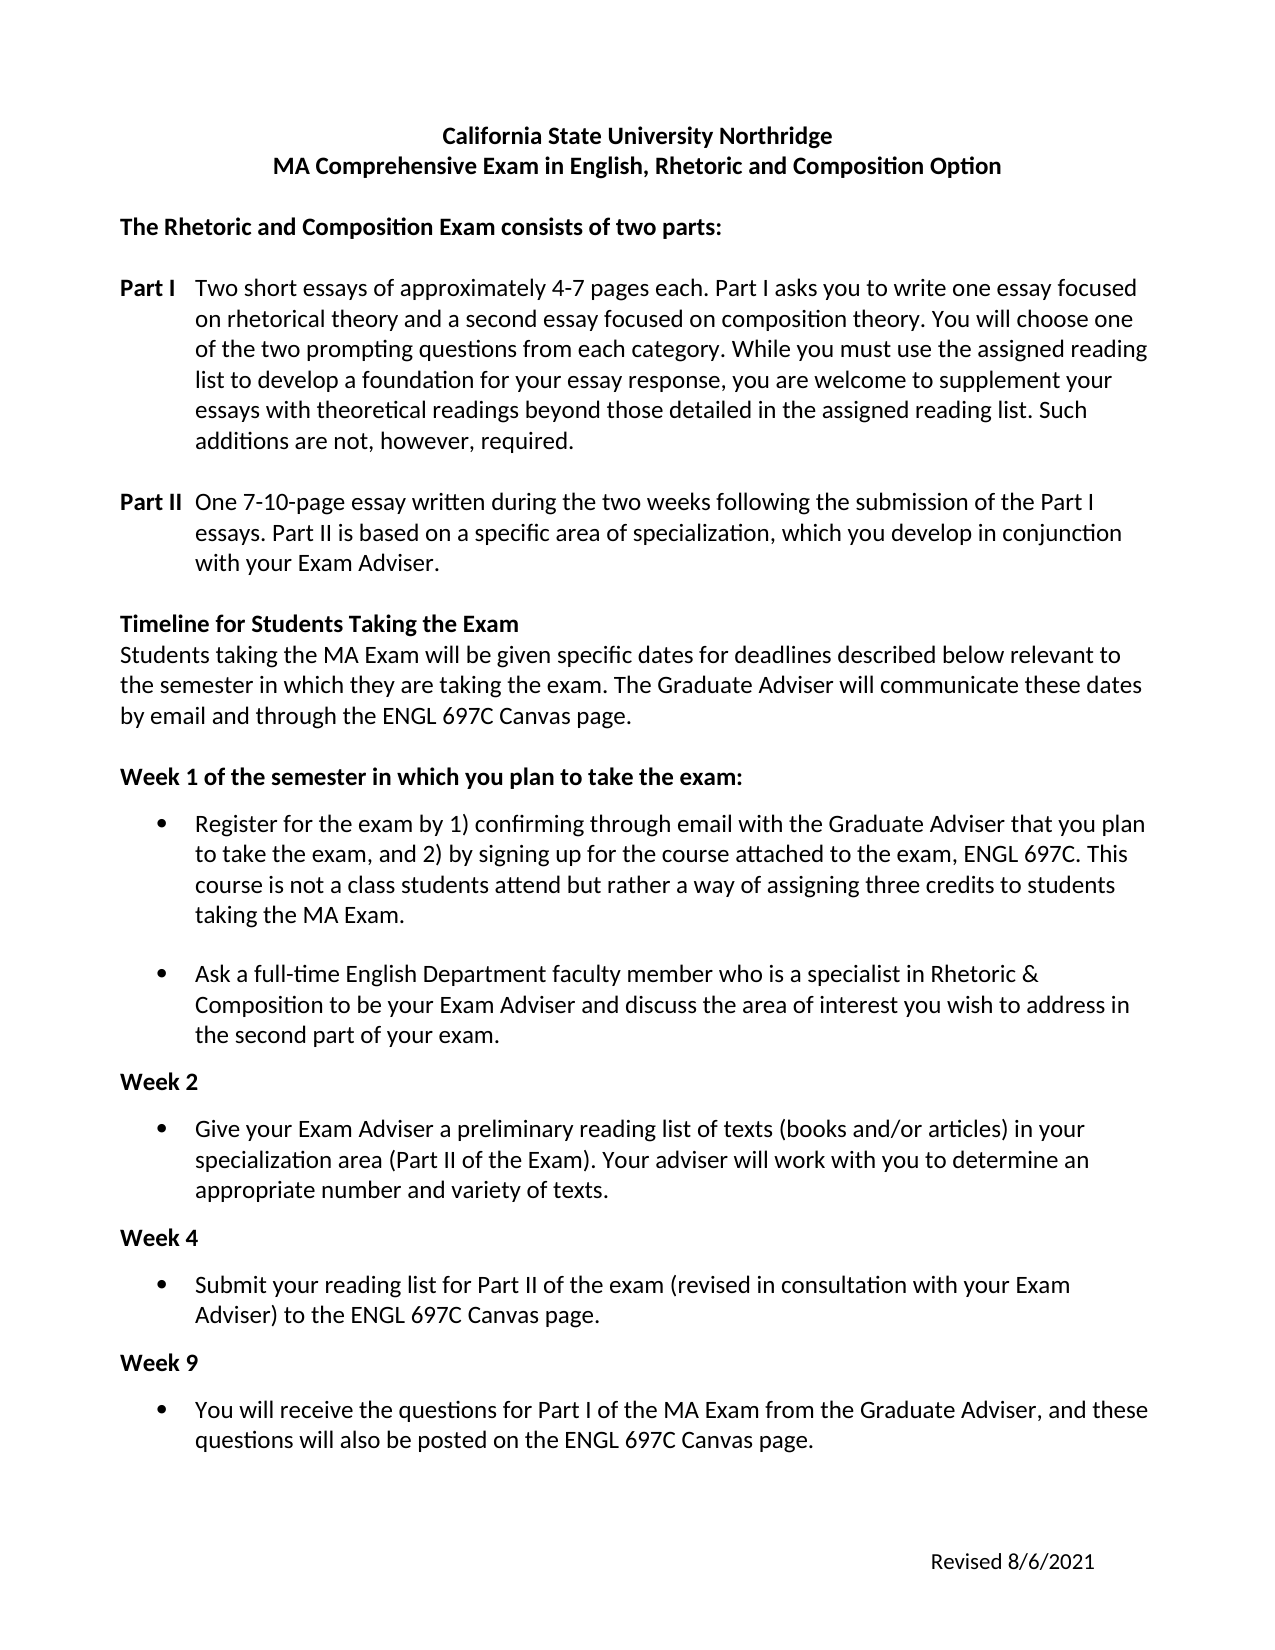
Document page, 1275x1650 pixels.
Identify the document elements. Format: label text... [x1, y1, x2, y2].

text Students taking the MA Exam will be given specific dates for deadlines described below relevant to the semester in which they are taking the exam. The Graduate Adviser will communicate these dates by email and through the ENGL 697C Canvas page. [120, 639, 1155, 730]
text The Rhetoric and Composition Exam consists of two parts: [120, 212, 1155, 242]
text Week 9 [120, 1347, 1155, 1377]
list Submit your reading list for Part II of the exam (revised in consultation with your Exam Adviser) to the ENGL 697C Canvas page. [157, 1269, 1155, 1330]
list Give your Exam Adviser a preliminary reading list of texts (books and/or articles) in your specialization area (Part II of the Exam). Your adviser will work with you to determine an appropriate number and variety of texts. [157, 1114, 1155, 1205]
text Part I Two short essays of approximately 4-7 pages each. Part I asks you to write one essay focused on rhetorical theory and a second essay focused on composition theory. You will choose one of the two prompting questions from each category. While you must use the assigned reading list to develop a foundation for your essay response, you are welcome to supplement your essays with theoretical readings beyond those detailed in the assigned reading list. Such additions are not, however, required. [120, 273, 1155, 456]
text MA Comprehensive Exam in English, Rhetoric and Composition Option [120, 151, 1155, 181]
text Week 2 [120, 1066, 1155, 1097]
text Week 4 [120, 1222, 1155, 1252]
list You will receive the questions for Part I of the MA Exam from the Graduate Adviser, and these questions will also be posted on the ENGL 697C Canvas page. [157, 1394, 1155, 1455]
text Week 1 of the semester in which you plan to take the exam: [120, 761, 1155, 791]
text California State University Northridge [120, 120, 1155, 151]
text Part II One 7-10-page essay written during the two weeks following the submission of the Part I essays. Part II is based on a specific area of specialization, which you develop in conjunction with your Exam Adviser. [120, 486, 1155, 578]
text Timeline for Students Taking the Exam [120, 608, 1155, 639]
list Ask a full-time English Department faculty member who is a specialist in Rhetoric & Composition to be your Exam Adviser and discuss the area of interest you wish to address in the second part of your exam. [157, 958, 1155, 1050]
list Register for the exam by 1) confirming through email with the Graduate Adviser that you plan to take the exam, and 2) by signing up for the course attached to the exam, ENGL 697C. This course is not a class students attend but rather a way of assigning three credits to students taking the MA Exam. [157, 808, 1155, 958]
